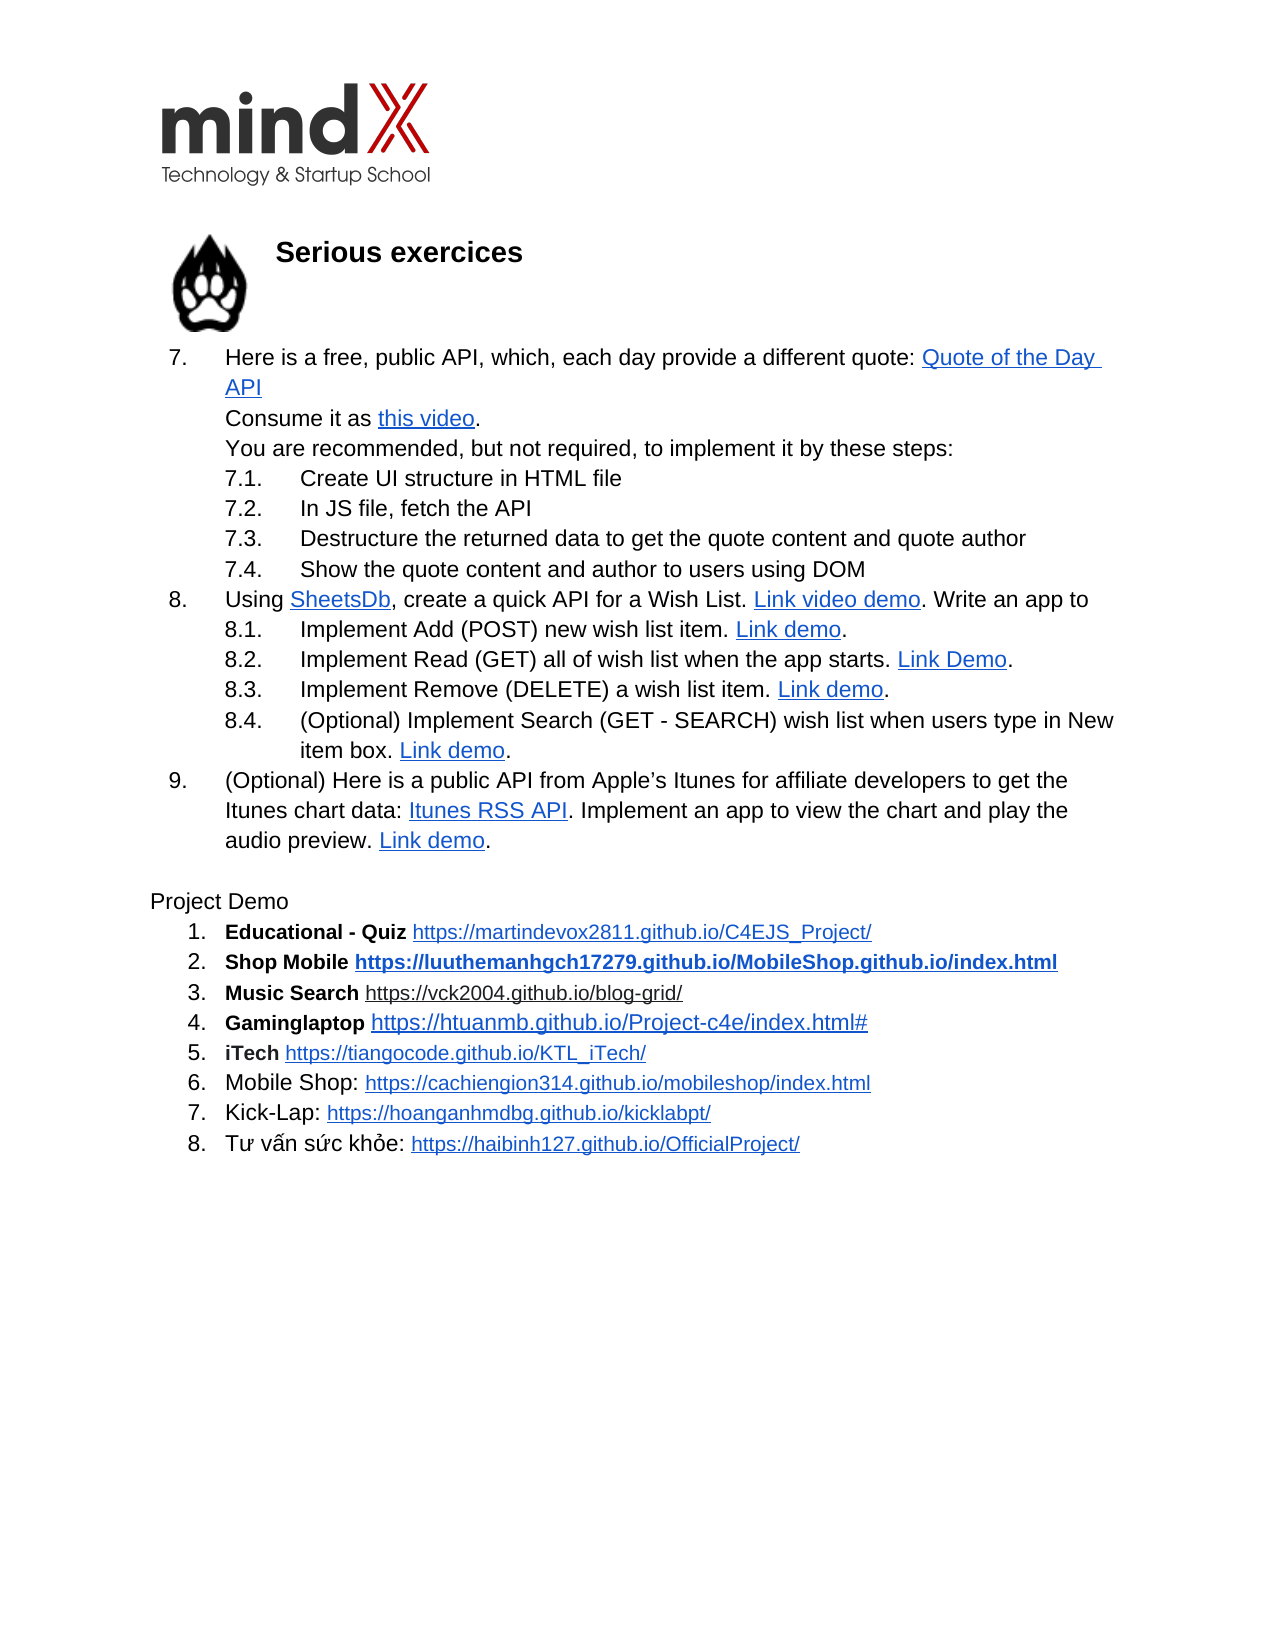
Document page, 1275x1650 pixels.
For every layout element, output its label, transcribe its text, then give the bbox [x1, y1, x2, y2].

list Create UI structure in HTML file [262, 465, 1125, 491]
list Here is a free, public API, which, each day provide a different quote: Quote of the Day API [187, 344, 1125, 401]
text You are recommended, but not required, to implement it by these steps: [225, 435, 1125, 461]
list Shop Mobile https://luuthemanhgch17279.github.io/MobileShop.github.io/index.html [187, 948, 1125, 975]
table_header [152, 224, 264, 342]
text Consume it as this video. [225, 404, 1125, 431]
list Destructure the returned data to get the quote content and quote author [262, 525, 1125, 552]
list Educational - Quiz https://martindevox2811.github.io/C4EJS_Project/ [187, 918, 1125, 944]
list (Optional) Here is a public API from Apple’s Itunes for affiliate developers to get the Itunes chart data: Itunes RSS API. Implement an app to view the chart and play the audio preview. Link demo. [187, 767, 1125, 854]
picture [161, 234, 259, 332]
table_header Serious exercices [266, 224, 536, 342]
list In JS file, fetch the API [262, 495, 1125, 522]
list Gaminglaptop https://htuanmb.github.io/Project-c4e/index.html# [187, 1009, 1125, 1035]
list (Optional) Implement Search (GET - SEARCH) wish list when users type in New item box. Link demo. [262, 707, 1125, 763]
list iTech https://tiangocode.github.io/KTL_iTech/ [187, 1039, 1125, 1065]
list Show the quote content and author to users using DOM [262, 556, 1125, 582]
list Using SheetsDb, create a quick API for a Wish List. Link video demo. Write an app to [187, 586, 1125, 612]
picture [150, 75, 441, 189]
list Mobile Shop: https://cachiengion314.github.io/mobileshop/index.html [187, 1069, 1125, 1096]
list Implement Remove (DELETE) a wish list item. Link demo. [262, 676, 1125, 703]
text Project Demo [150, 888, 1125, 914]
list Implement Read (GET) all of wish list when the app starts. Link Demo. [262, 646, 1125, 673]
list Music Search https://vck2004.github.io/blog-grid/ [187, 978, 1125, 1005]
list Implement Add (POST) new wish list item. Link demo. [262, 616, 1125, 642]
list Kick-Lap: https://hoanganhmdbg.github.io/kicklabpt/ [187, 1099, 1125, 1126]
list Tư vấn sức khỏe: https://haibinh127.github.io/OfficialProject/ [187, 1129, 1125, 1156]
